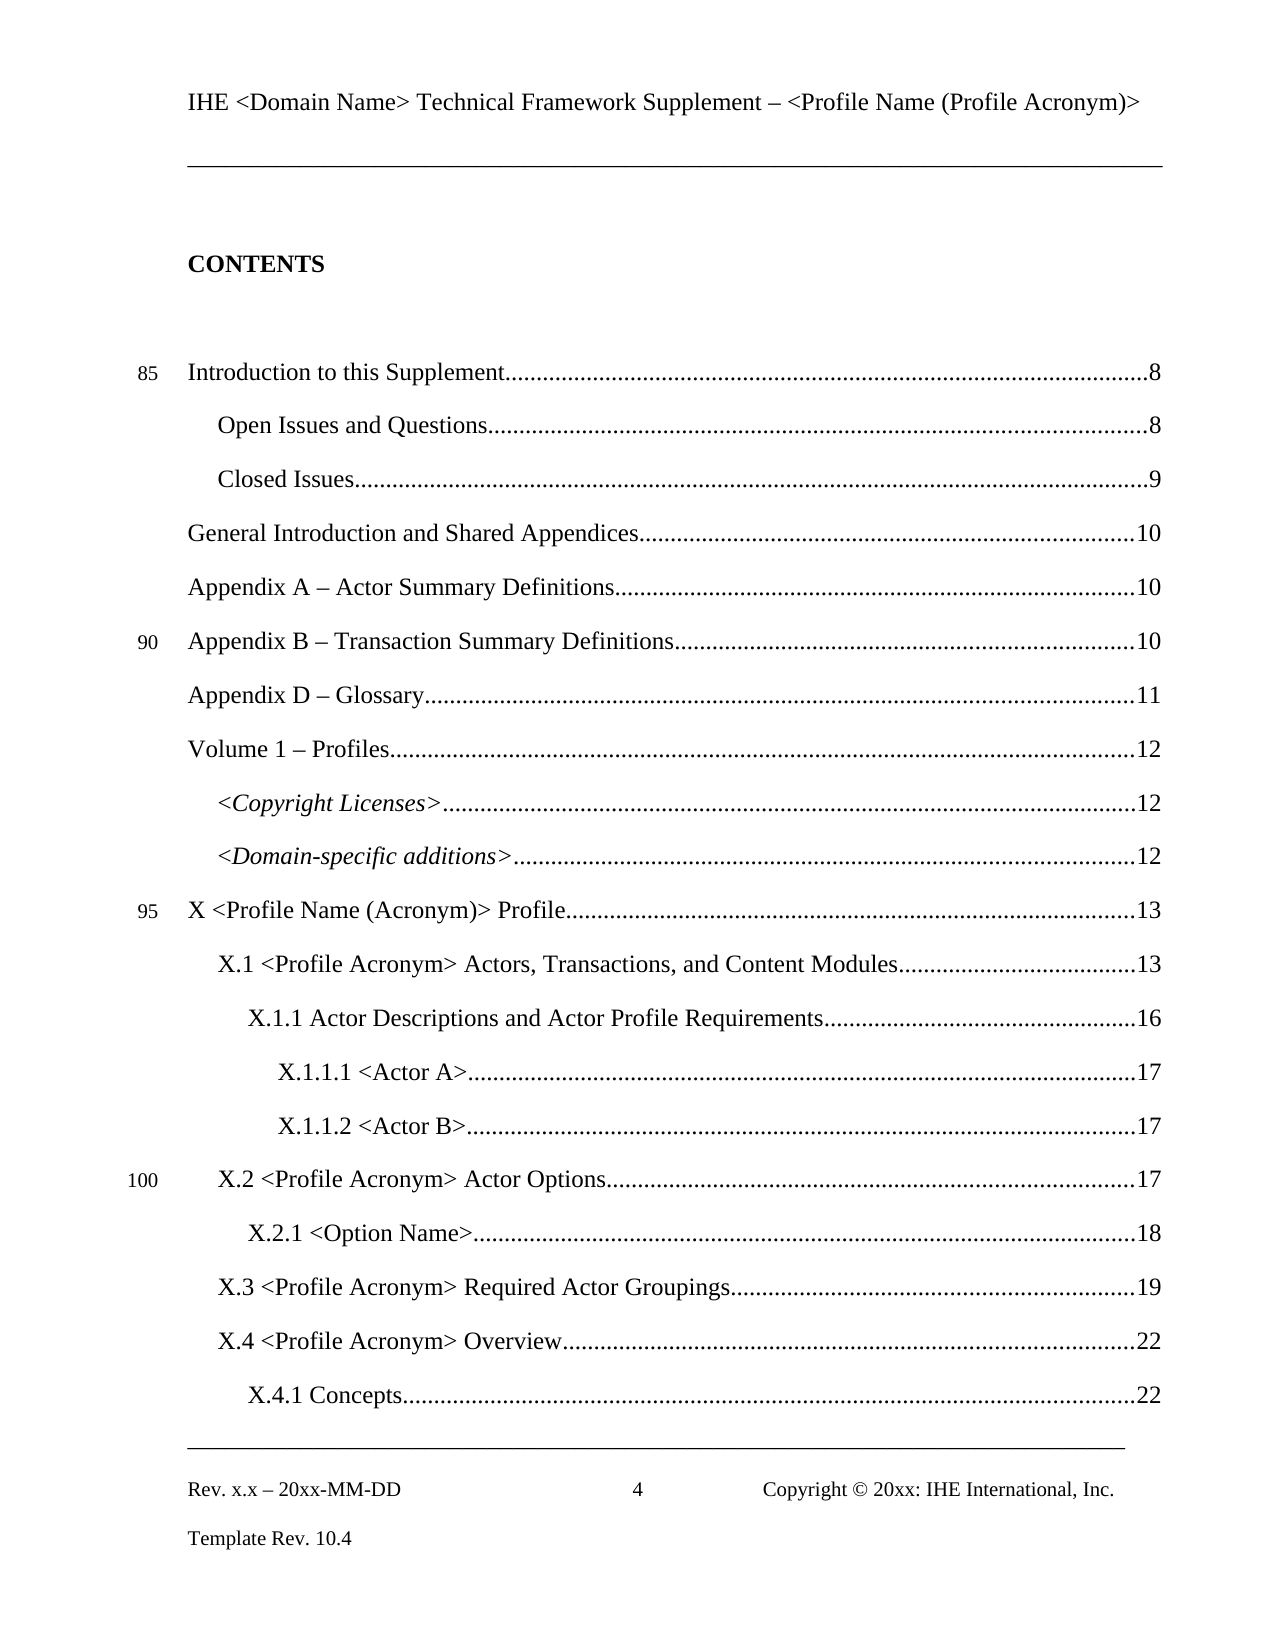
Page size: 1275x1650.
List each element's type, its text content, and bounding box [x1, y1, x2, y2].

text X.3 <Profile Acronym> Required Actor Groupings 19 [217, 1272, 1162, 1301]
text Volume 1 – Profiles 12 [187, 734, 1162, 762]
subtitle CONTENTS [187, 249, 1162, 278]
text X.2 <Profile Acronym> Actor Options 17 [217, 1164, 1162, 1193]
text X.1.1 Actor Descriptions and Actor Profile Requirements 16 [247, 1003, 1162, 1032]
text X.1 <Profile Acronym> Actors, Transactions, and Content Modules 13 [217, 949, 1162, 978]
text X.1.1.2 <Actor B> 17 [277, 1111, 1162, 1139]
text Appendix D – Glossary 11 [187, 680, 1162, 709]
text Closed Issues 9 [217, 464, 1162, 493]
text X.2.1 <Option Name> 18 [247, 1218, 1162, 1247]
text X.4.1 Concepts 22 [247, 1380, 1162, 1409]
text X.4 <Profile Acronym> Overview 22 [217, 1326, 1162, 1355]
text <Domain-specific additions> 12 [217, 841, 1162, 870]
text General Introduction and Shared Appendices 10 [187, 518, 1162, 547]
text Open Issues and Questions 8 [217, 411, 1162, 439]
text <Copyright Licenses> 12 [217, 788, 1162, 816]
text X <Profile Name (Acronym)> Profile 13 [187, 895, 1162, 924]
text Appendix B – Transaction Summary Definitions 10 [187, 626, 1162, 655]
text Appendix A – Actor Summary Definitions 10 [187, 572, 1162, 601]
text Introduction to this Supplement 8 [187, 357, 1162, 386]
text X.1.1.1 <Actor A> 17 [277, 1057, 1162, 1086]
